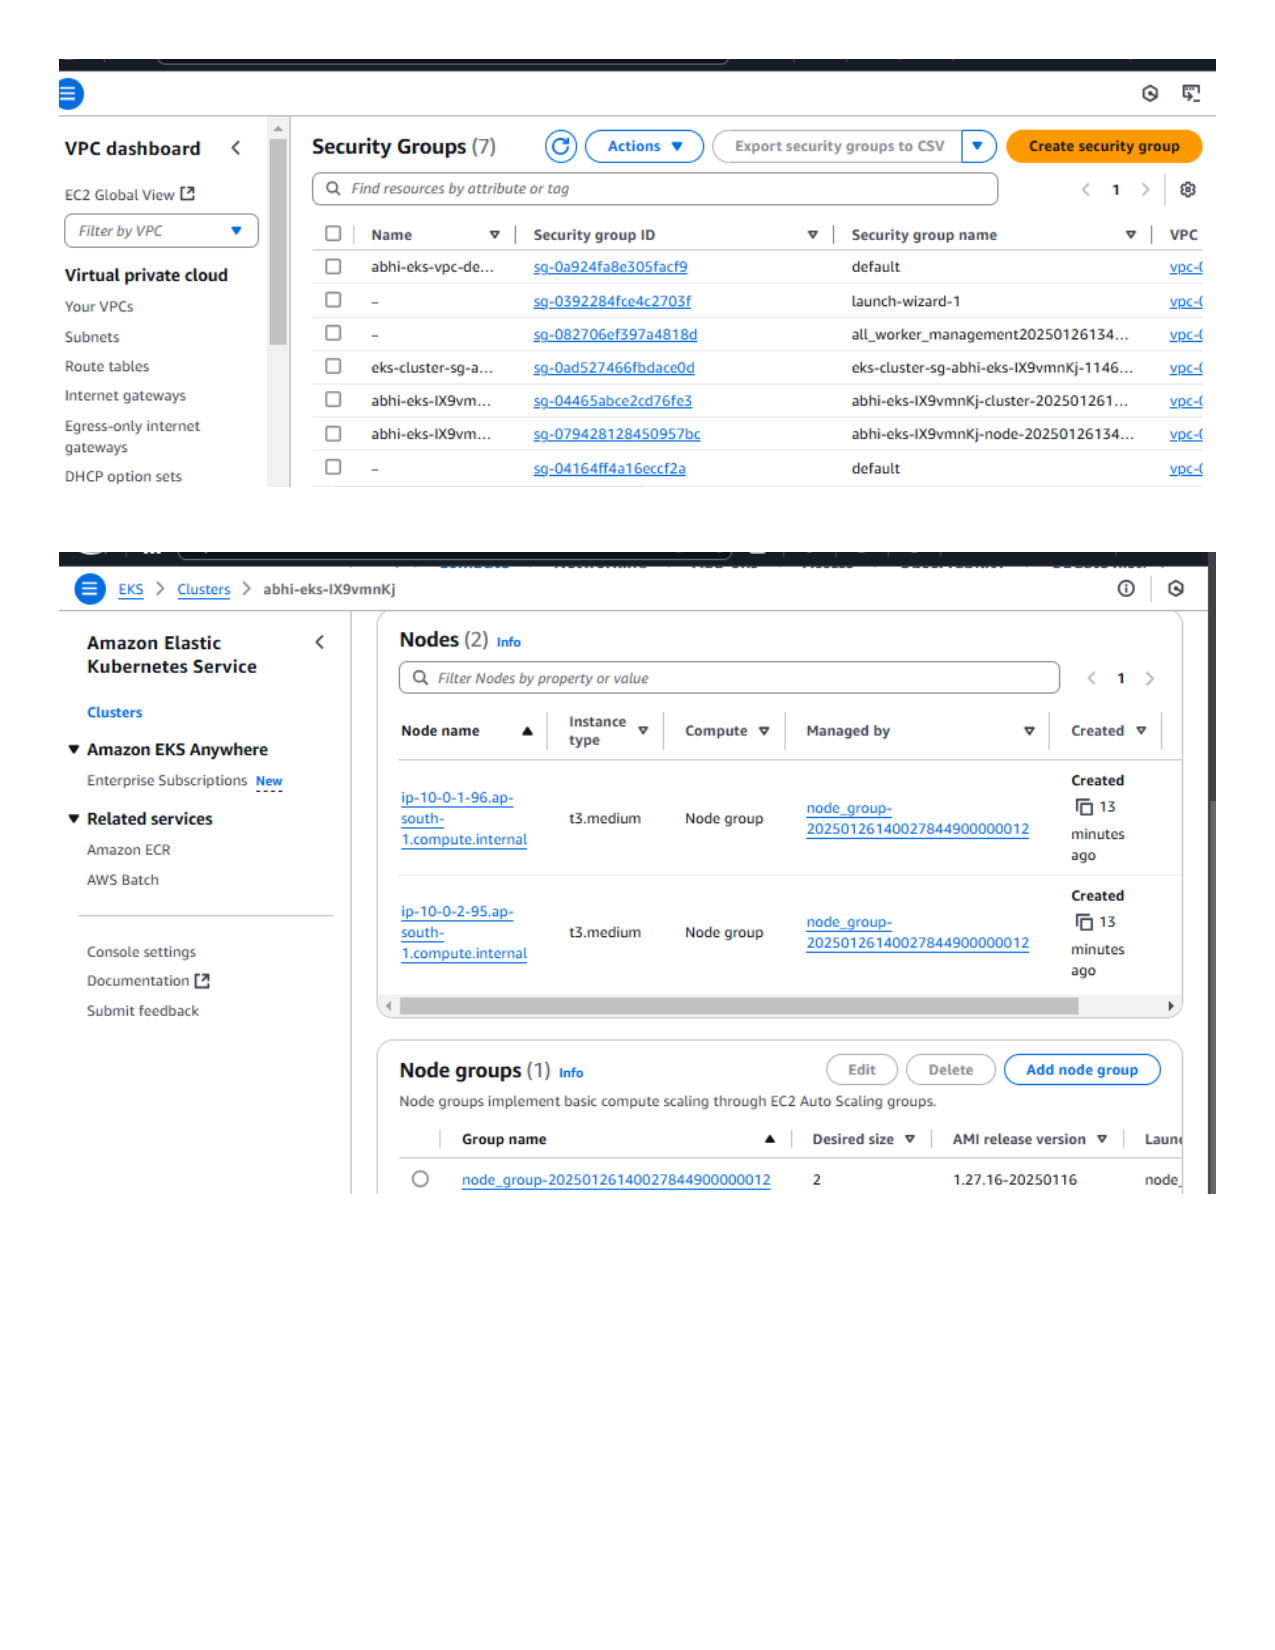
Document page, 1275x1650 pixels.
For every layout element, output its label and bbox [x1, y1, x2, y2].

picture [59, 59, 1216, 487]
picture [59, 552, 1216, 1194]
